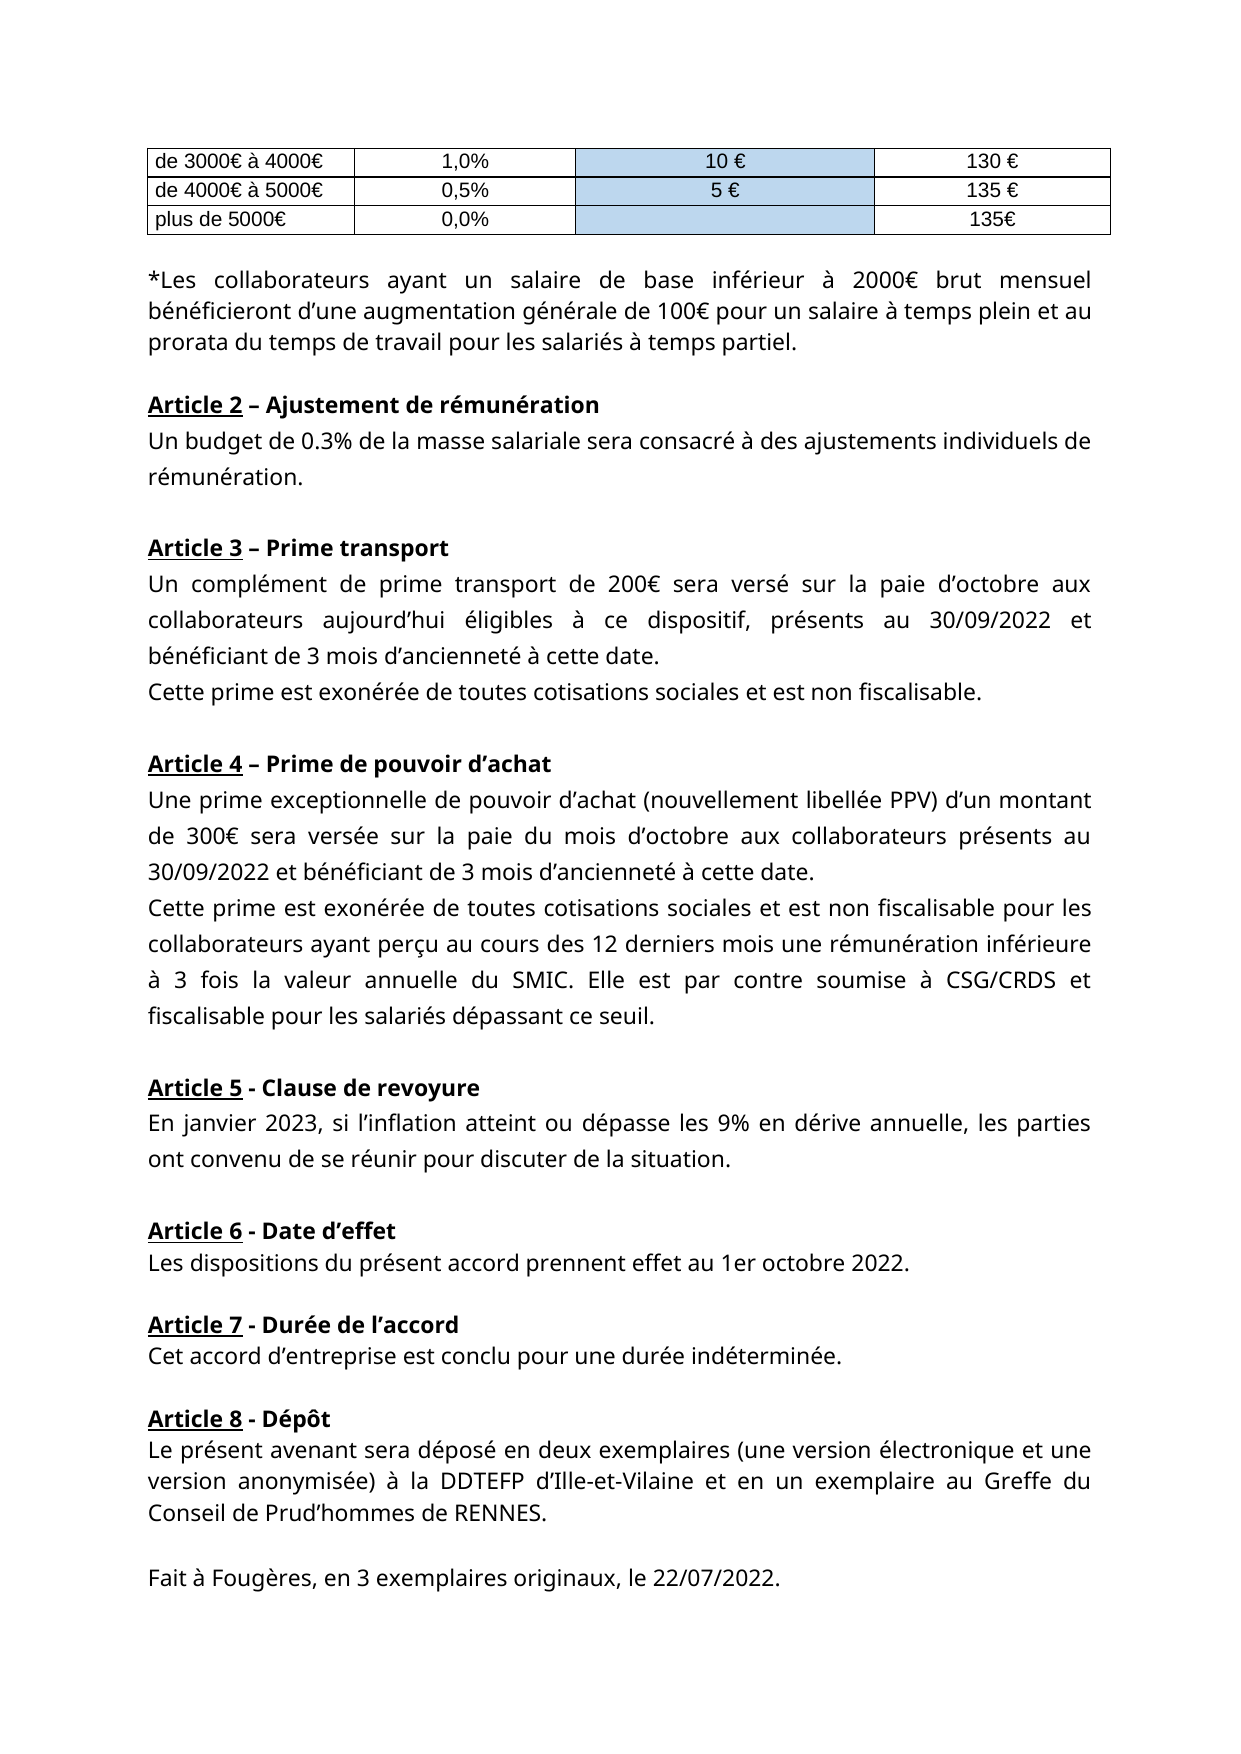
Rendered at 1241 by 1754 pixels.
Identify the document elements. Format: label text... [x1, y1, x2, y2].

text Article 5 - Clause de revoyure [148, 1071, 1093, 1103]
text Article 8 - Dépôt [148, 1403, 1093, 1434]
text Le présent avenant sera déposé en deux exemplaires (une version électronique et une version anonymisée) à la DDTEFP d’Ille-et-Vilaine et en un exemplaire au Greffe du Conseil de Prud’hommes de RENNES. [148, 1434, 1093, 1528]
table_cell 10 € [576, 149, 874, 176]
table_cell de 4000€ à 5000€ [148, 178, 354, 205]
text Un complément de prime transport de 200€ sera versé sur la paie d’octobre aux collaborateurs aujourd’hui éligibles à ce dispositif, présents au 30/09/2022 et bénéficiant de 3 mois d’ancienneté à cette date. [148, 568, 1093, 671]
table_cell [576, 206, 874, 234]
text Les dispositions du présent accord prennent effet au 1er octobre 2022. [148, 1246, 1093, 1278]
text Cette prime est exonérée de toutes cotisations sociales et est non fiscalisable. [148, 676, 1093, 707]
text Une prime exceptionnelle de pouvoir d’achat (nouvellement libellée PPV) d’un montant de 300€ sera versée sur la paie du mois d’octobre aux collaborateurs présents au 30/09/2022 et bénéficiant de 3 mois d’ancienneté à cette date. [148, 784, 1093, 887]
table_cell de 3000€ à 4000€ [148, 149, 354, 176]
text *Les collaborateurs ayant un salaire de base inférieur à 2000€ brut mensuel bénéficieront d’une augmentation générale de 100€ pour un salaire à temps plein et au prorata du temps de travail pour les salariés à temps partiel. [148, 264, 1093, 357]
table_cell 135 € [875, 178, 1110, 205]
text Cette prime est exonérée de toutes cotisations sociales et est non fiscalisable pour les collaborateurs ayant perçu au cours des 12 derniers mois une rémunération inférieure à 3 fois la valeur annuelle du SMIC. Elle est par contre soumise à CSG/CRDS et fiscalisable pour les salariés dépassant ce seuil. [148, 892, 1093, 1031]
table_cell plus de 5000€ [148, 206, 354, 234]
text Cet accord d’entreprise est conclu pour une durée indéterminée. [148, 1340, 1093, 1371]
text En janvier 2023, si l’inflation atteint ou dépasse les 9% en dérive annuelle, les parties ont convenu de se réunir pour discuter de la situation. [148, 1107, 1093, 1174]
text Article 4 – Prime de pouvoir d’achat [148, 748, 1093, 779]
text Un budget de 0.3% de la masse salariale sera consacré à des ajustements individuels de rémunération. [148, 424, 1093, 492]
text Article 2 – Ajustement de rémunération [148, 389, 1093, 420]
table_cell 5 € [576, 178, 874, 205]
table_cell 130 € [875, 149, 1110, 176]
text Fait à Fougères, en 3 exemplaires originaux, le 22/07/2022. [148, 1562, 1093, 1593]
table_cell 1,0% [355, 149, 575, 176]
text Article 3 – Prime transport [148, 532, 1093, 564]
text Article 7 - Durée de l’accord [148, 1309, 1093, 1340]
text Article 6 - Date d’effet [148, 1215, 1093, 1246]
table_cell 135€ [875, 206, 1110, 234]
table_cell 0,5% [355, 178, 575, 205]
table_cell 0,0% [355, 206, 575, 234]
